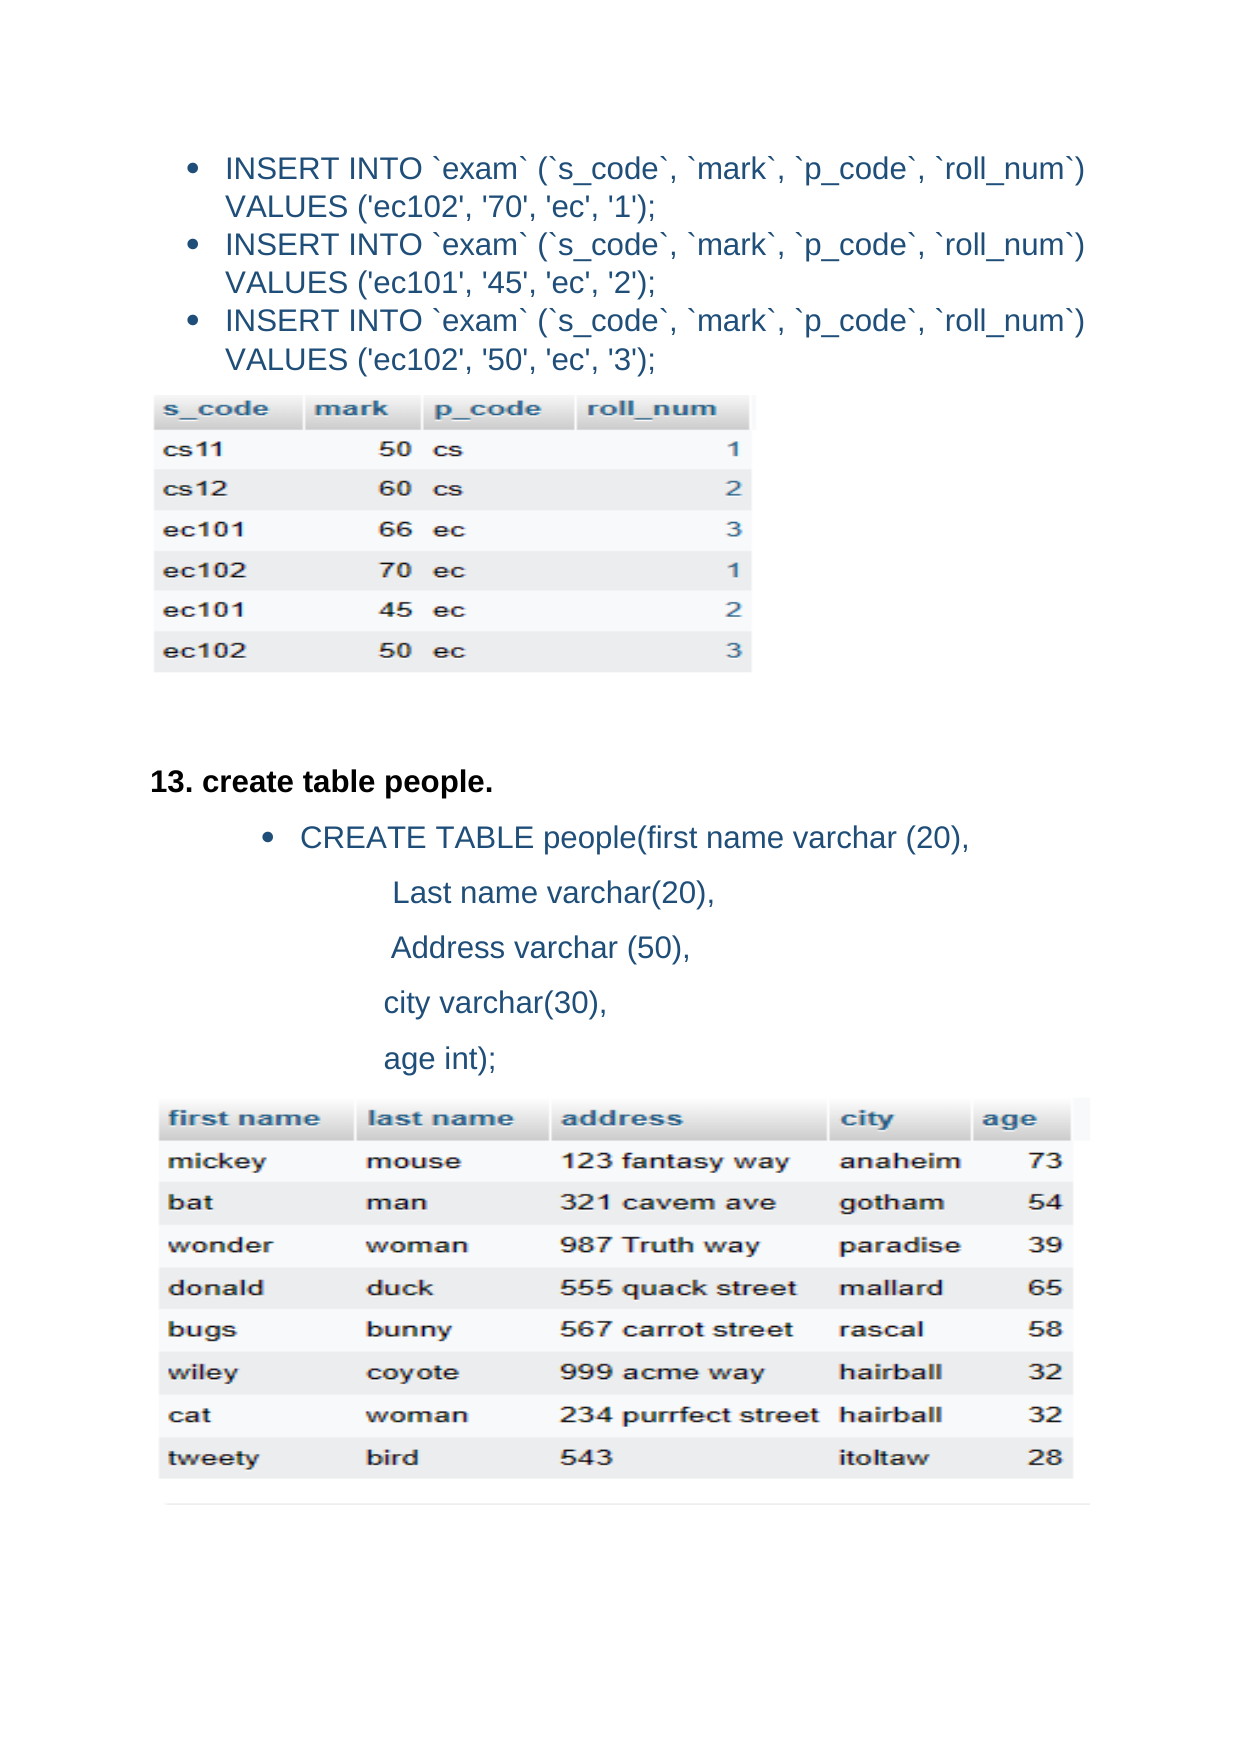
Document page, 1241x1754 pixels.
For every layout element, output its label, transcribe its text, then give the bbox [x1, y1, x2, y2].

text 13. create table people. [150, 763, 1090, 799]
picture [150, 1095, 1091, 1505]
text Last name varchar(20), [150, 874, 1090, 910]
list INSERT INTO `exam` (`s_code`, `mark`, `p_code`, `roll_num`) VALUES ('ec102', '70', 'ec', '1'); [187, 150, 1090, 224]
text city varchar(30), [150, 984, 1090, 1021]
list INSERT INTO `exam` (`s_code`, `mark`, `p_code`, `roll_num`) VALUES ('ec101', '45', 'ec', '2'); [187, 226, 1090, 300]
picture [150, 395, 757, 690]
text Address varchar (50), [150, 929, 1090, 965]
text age int); [150, 1040, 1090, 1076]
list INSERT INTO `exam` (`s_code`, `mark`, `p_code`, `roll_num`) VALUES ('ec102', '50', 'ec', '3'); [187, 302, 1090, 377]
list CREATE TABLE people(first name varchar (20), [262, 819, 1090, 855]
